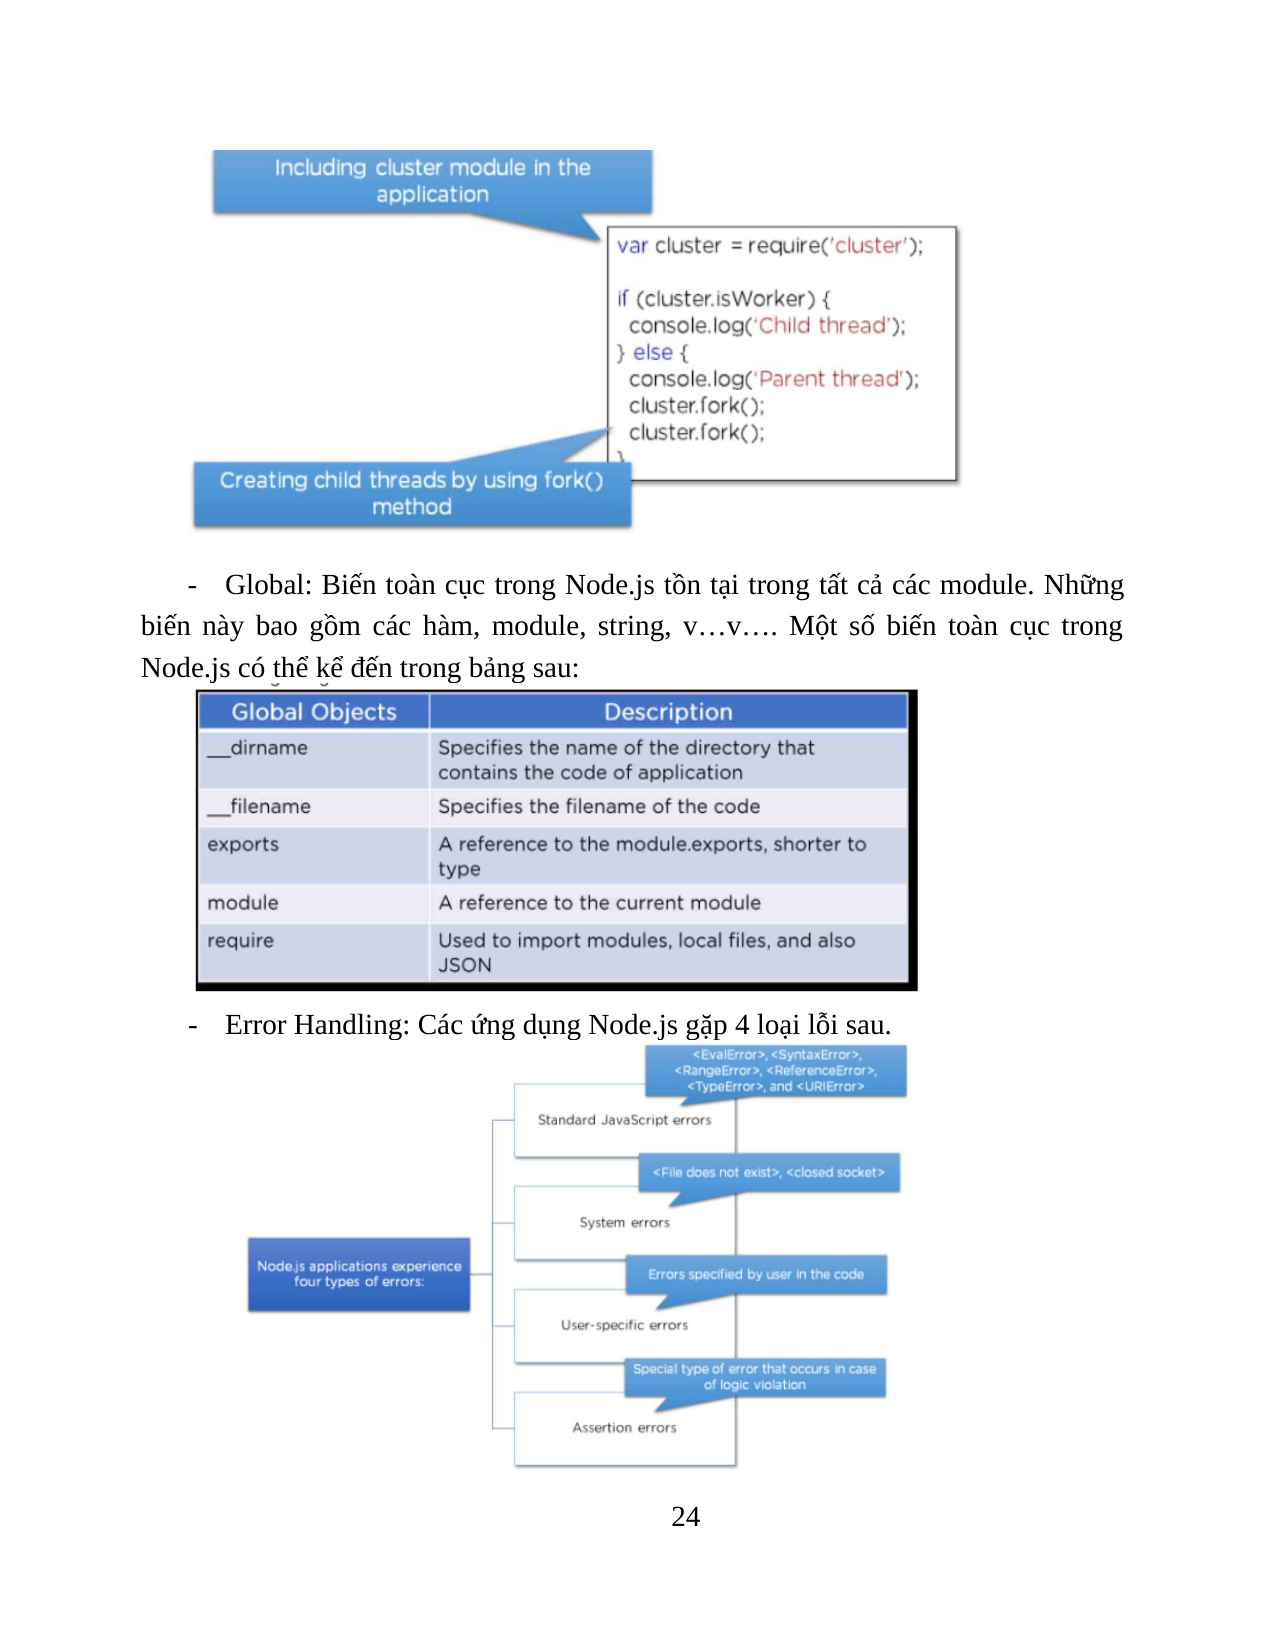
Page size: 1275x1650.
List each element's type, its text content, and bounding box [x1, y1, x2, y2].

picture [225, 1040, 908, 1483]
list Global: Biến toàn cục trong Node.js tồn tại trong tất cả các module. Những biến này bao gồm các hàm, module, string, v…v…. Một số biến toàn cục trong Node.js có thể kể đến trong bảng sau: [141, 559, 1125, 684]
picture [187, 150, 984, 559]
picture [187, 683, 930, 999]
list Error Handling: Các ứng dụng Node.js gặp 4 loại lỗi sau. [188, 999, 1125, 1040]
